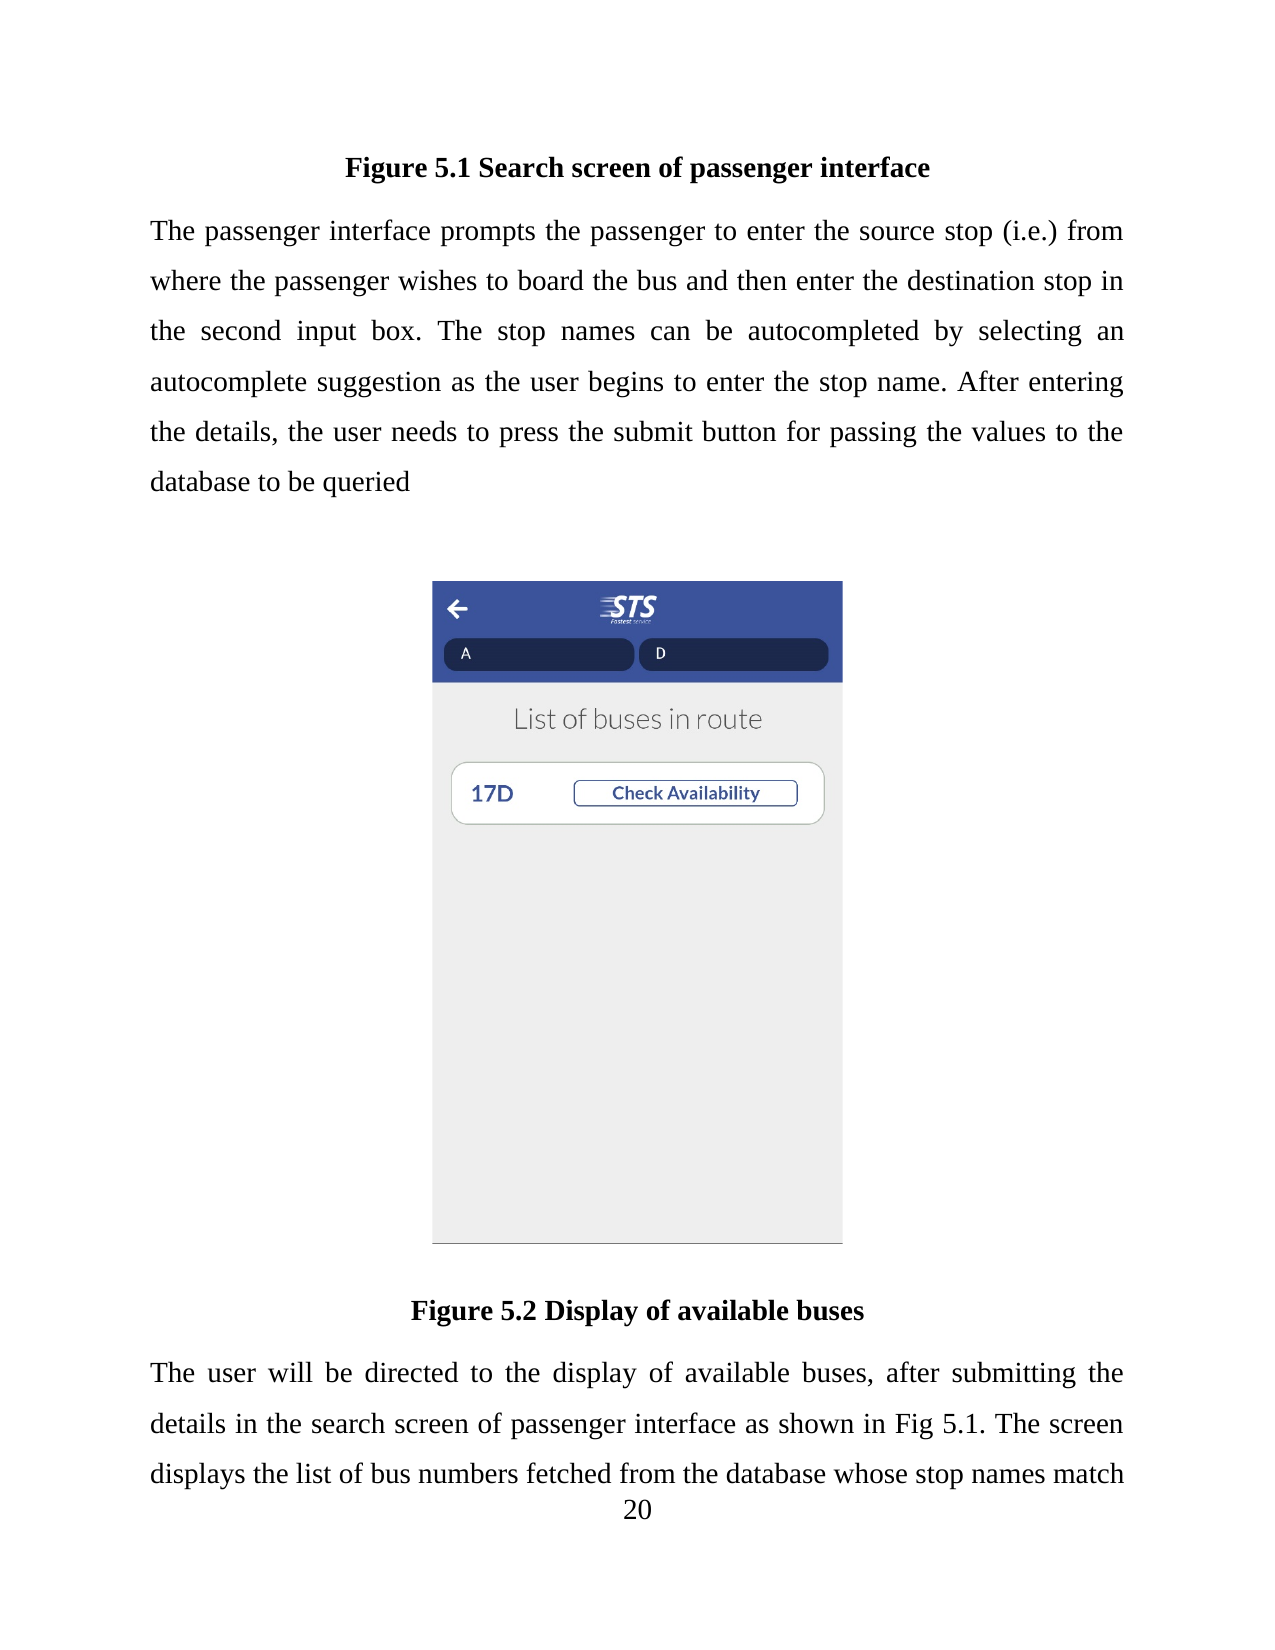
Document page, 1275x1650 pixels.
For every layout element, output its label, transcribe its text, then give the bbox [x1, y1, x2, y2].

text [150, 1355, 1125, 1489]
text Figure 5.2 Display of available buses [150, 1293, 1125, 1326]
text The passenger interface prompts the passenger to enter the source stop (i.e.) from where the passenger wishes to board the bus and then enter the destination stop in the second input box. The stop names can be autocompleted by selecting an autocomplete suggestion as the user begins to enter the stop name. After entering the details, the user needs to press the submit button for passing the values to the database to be queried [150, 213, 1125, 498]
text Figure 5.1 Search screen of passenger interface [150, 150, 1125, 183]
picture [432, 581, 843, 1244]
